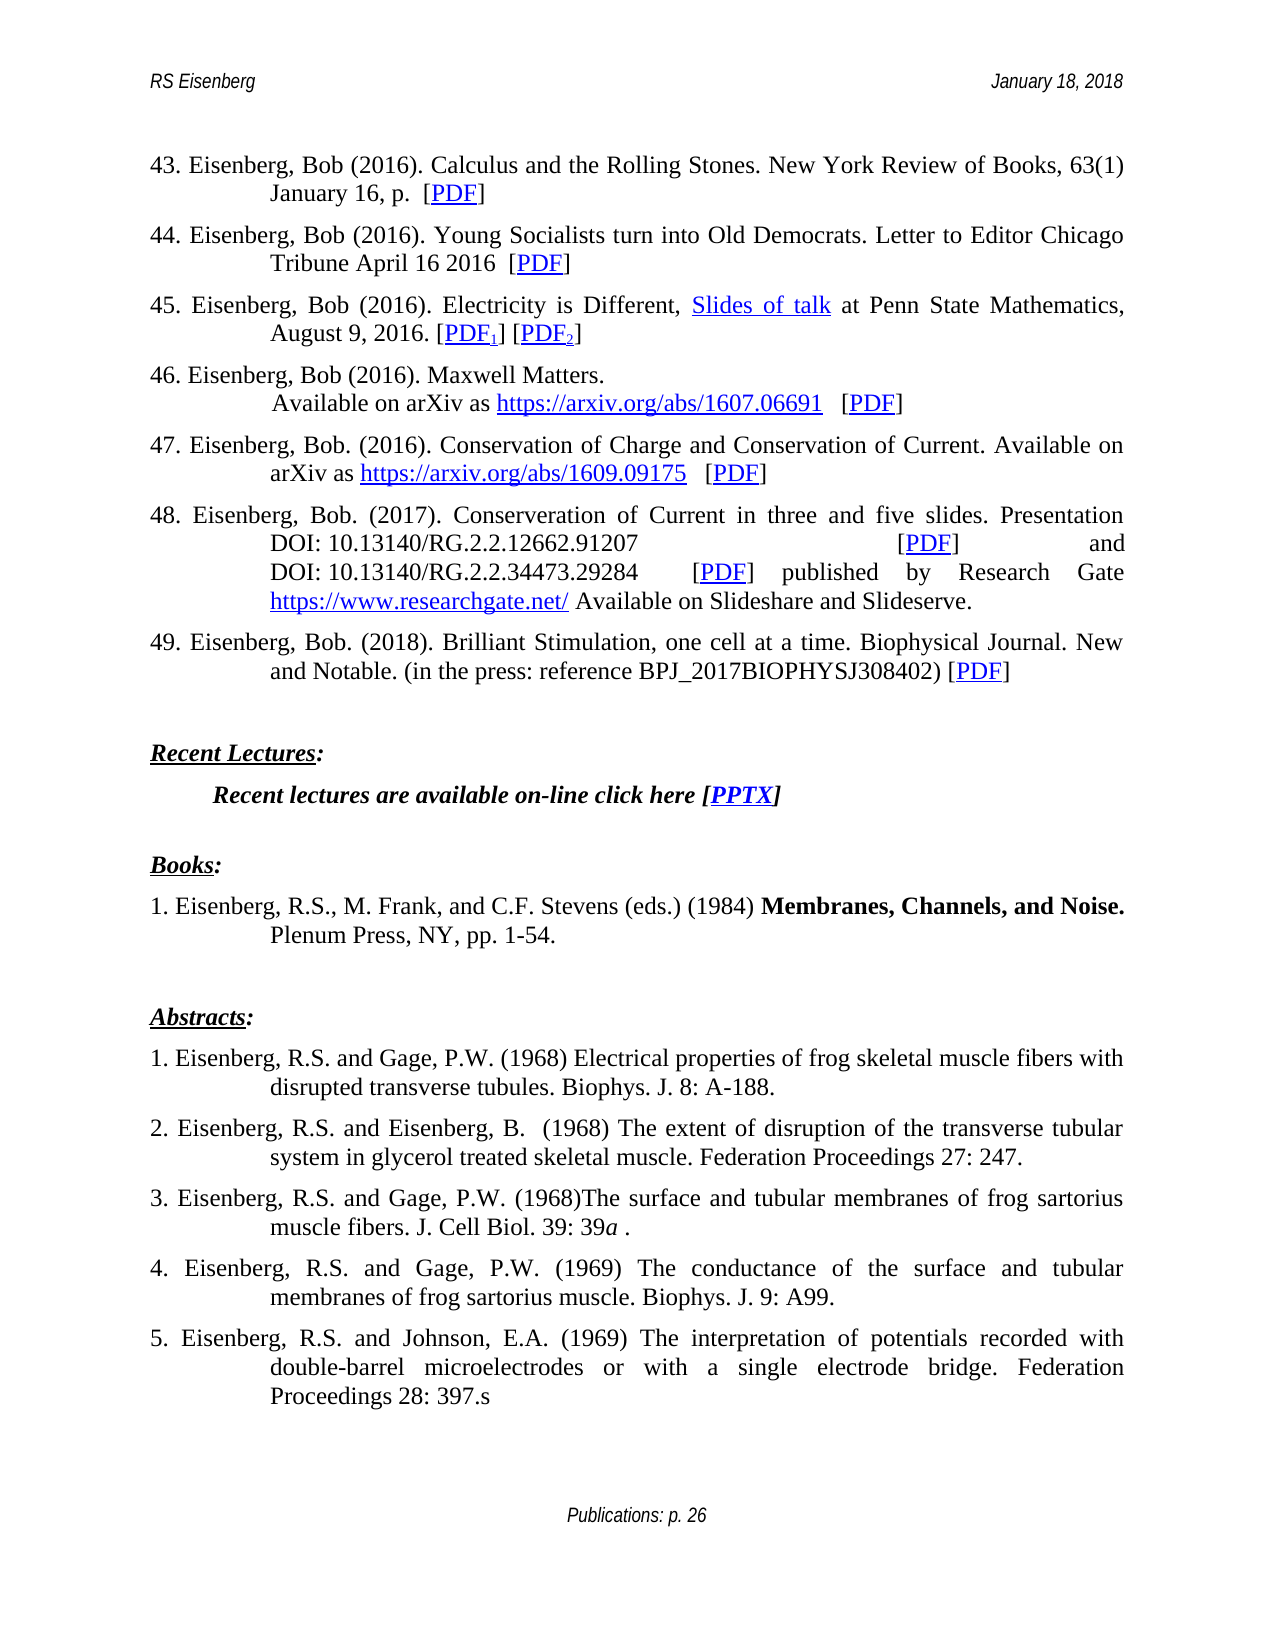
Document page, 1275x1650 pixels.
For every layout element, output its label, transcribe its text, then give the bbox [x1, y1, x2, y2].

text 43. Eisenberg, Bob (2016). Calculus and the Rolling Stones. New York Review of Books, 63(1) January 16, p. [PDF] [150, 150, 1125, 207]
text 2. Eisenberg, R.S. and Eisenberg, B. (1968) The extent of disruption of the transverse tubular system in glycerol treated skeletal muscle. Federation Proceedings 27: 247. [150, 1113, 1125, 1171]
text Recent Lectures: [150, 738, 1125, 767]
text 3. Eisenberg, R.S. and Gage, P.W. (1968)The surface and tubular membranes of frog sartorius muscle fibers. J. Cell Biol. 39: 39a . [150, 1183, 1125, 1241]
text 47. Eisenberg, Bob. (2016). Conservation of Charge and Conservation of Current. Available on arXiv as https://arxiv.org/abs/1609.09175 [PDF] [150, 430, 1125, 487]
text 1. Eisenberg, R.S., M. Frank, and C.F. Stevens (eds.) (1984) Membranes, Channels, and Noise. Plenum Press, NY, pp. 1-54. [150, 891, 1125, 948]
text Recent lectures are available on-line click here [PPTX] [150, 780, 1125, 808]
text 44. Eisenberg, Bob (2016). Young Socialists turn into Old Democrats. Letter to Editor Chicago Tribune April 16 2016 [PDF] [150, 220, 1125, 277]
text Abstracts: [150, 1002, 1125, 1031]
text Books: [150, 850, 1125, 878]
text 49. Eisenberg, Bob. (2018). Brilliant Stimulation, one cell at a time. Biophysical Journal. New and Notable. (in the press: reference BPJ_2017BIOPHYSJ308402) [PDF] [150, 627, 1125, 685]
text 46. Eisenberg, Bob (2016). Maxwell Matters. [150, 360, 1125, 388]
text 4. Eisenberg, R.S. and Gage, P.W. (1969) The conductance of the surface and tubular membranes of frog sartorius muscle. Biophys. J. 9: A99. [150, 1253, 1125, 1311]
text Available on arXiv as https://arxiv.org/abs/1607.06691 [PDF] [271, 388, 1125, 417]
text 45. Eisenberg, Bob (2016). Electricity is Different, Slides of talk at Penn State Mathematics, August 9, 2016. [PDF1] [PDF2] [150, 290, 1125, 347]
text 1. Eisenberg, R.S. and Gage, P.W. (1968) Electrical properties of frog skeletal muscle fibers with disrupted transverse tubules. Biophys. J. 8: A-188. [150, 1043, 1125, 1101]
text 48. Eisenberg, Bob. (2017). Conserveration of Current in three and five slides. Presentation DOI: 10.13140/RG.2.2.12662.91207 [PDF] and DOI: 10.13140/RG.2.2.34473.29284 [PDF] published by Research Gate https://www.researchgate.net/ Available on Slideshare and Slideserve. [150, 500, 1125, 615]
text 5. Eisenberg, R.S. and Johnson, E.A. (1969) The interpretation of potentials recorded with double-barrel microelectrodes or with a single electrode bridge. Federation Proceedings 28: 397.s [150, 1323, 1125, 1410]
